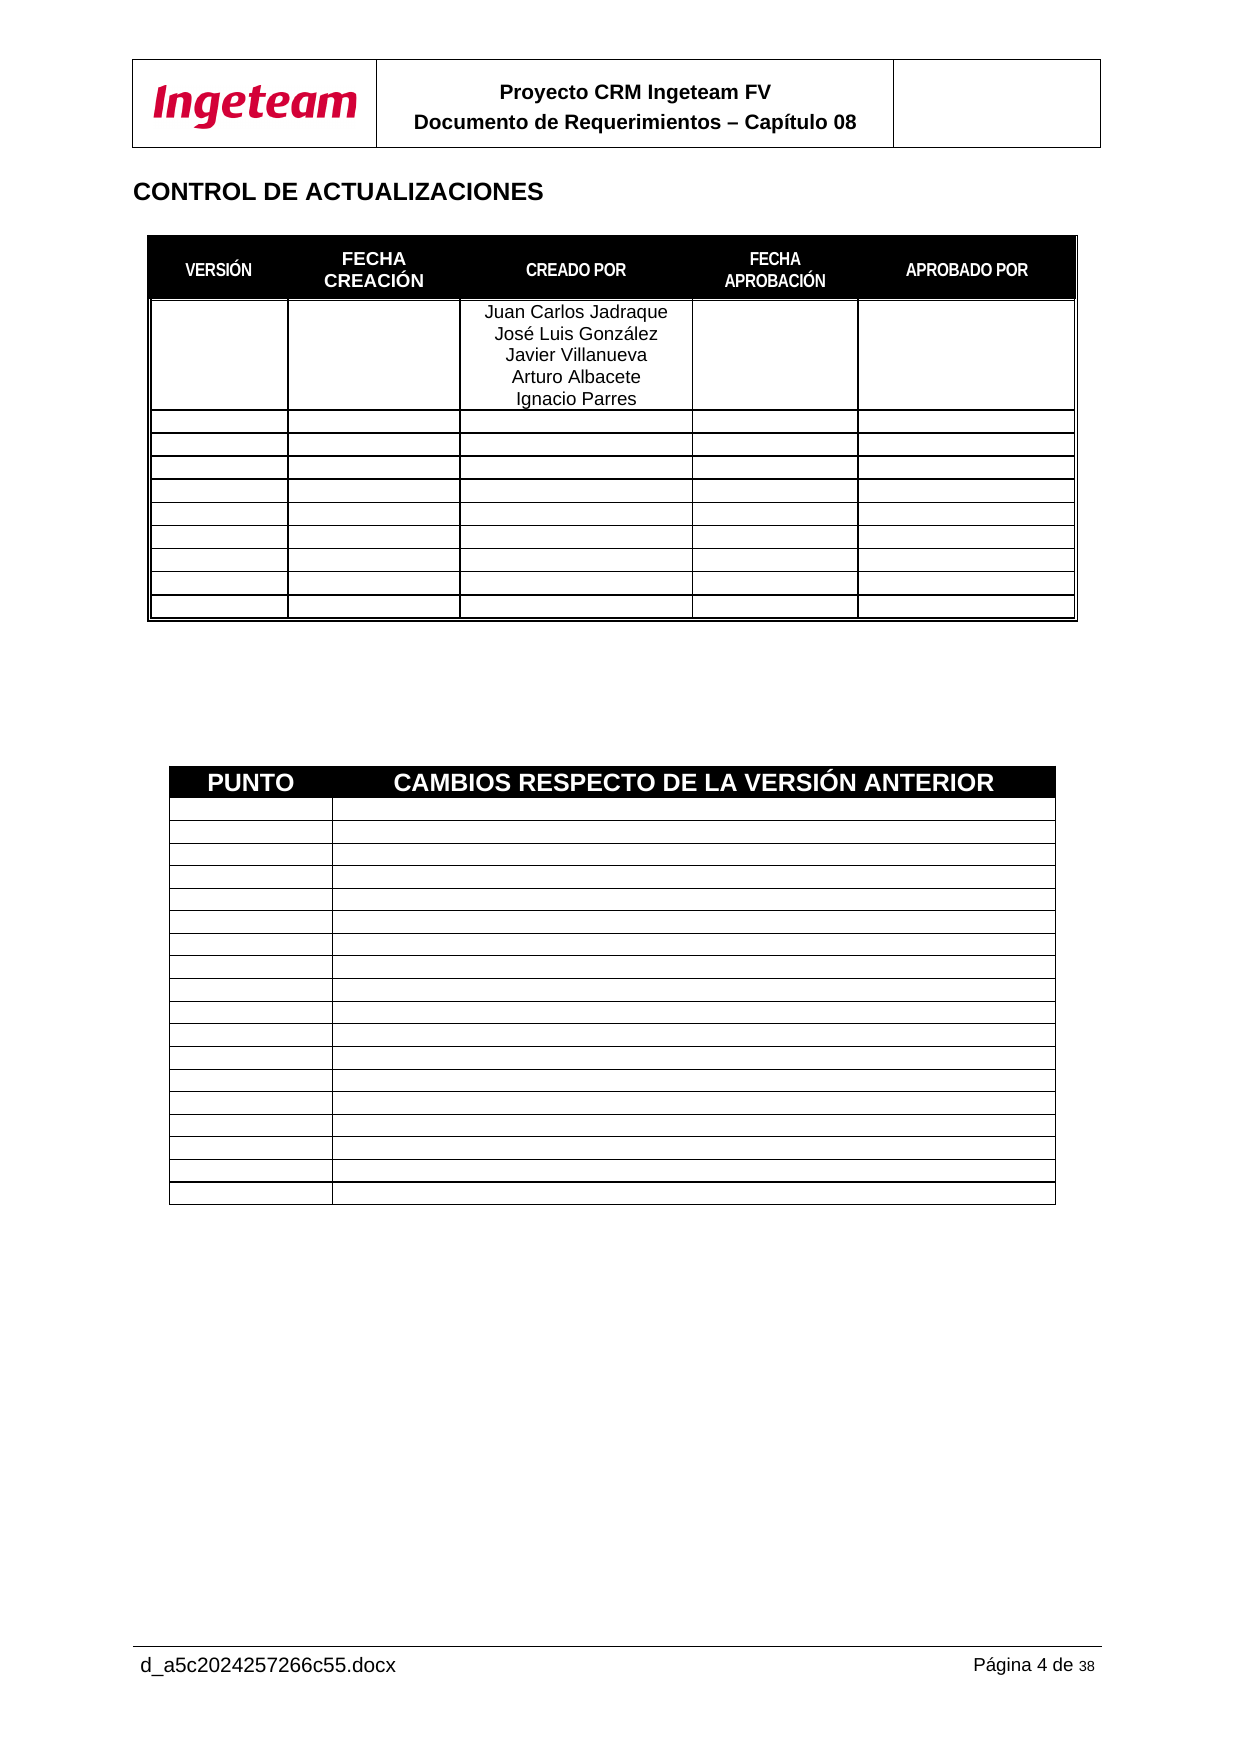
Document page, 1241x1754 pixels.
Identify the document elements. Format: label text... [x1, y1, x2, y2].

table_cell [333, 1115, 1055, 1136]
table_cell [461, 411, 692, 432]
table_cell [333, 1047, 1055, 1068]
table_cell [170, 934, 332, 955]
text CONTROL DE ACTUALIZACIONES [133, 177, 1092, 206]
table_cell [170, 1183, 332, 1204]
table_cell [333, 1024, 1055, 1046]
table_cell [333, 956, 1055, 978]
table_cell [693, 411, 857, 432]
table_header VERSIÓN [152, 240, 287, 299]
table_cell [152, 503, 287, 524]
table_cell [461, 526, 692, 548]
table_cell [461, 549, 692, 571]
table_cell [333, 1070, 1055, 1091]
table_header CAMBIOS RESPECTO DE LA VERSIÓN ANTERIOR [333, 767, 1055, 797]
table_cell [693, 480, 857, 501]
table_cell [152, 572, 287, 594]
table_cell [333, 889, 1055, 910]
table_cell [170, 821, 332, 842]
table_cell [333, 1160, 1055, 1181]
table_header PUNTO [170, 767, 332, 797]
table_cell [170, 798, 332, 820]
table_cell [152, 596, 287, 617]
table_cell [859, 549, 1074, 571]
table_cell [333, 821, 1055, 842]
table_cell [170, 1092, 332, 1114]
table_cell [152, 549, 287, 571]
table_cell [289, 411, 459, 432]
table_cell [693, 526, 857, 548]
table_cell [693, 503, 857, 524]
table_cell [170, 1024, 332, 1046]
table_cell [152, 301, 287, 409]
table_cell [333, 934, 1055, 955]
table_cell [859, 457, 1074, 478]
table_cell [461, 480, 692, 501]
table_cell [859, 572, 1074, 594]
table_cell [289, 526, 459, 548]
table_cell [289, 301, 459, 409]
table_header FECHA APROBACIÓN [693, 240, 857, 299]
table_cell [333, 911, 1055, 933]
table_cell [859, 503, 1074, 524]
table_cell [859, 480, 1074, 501]
table_cell [289, 457, 459, 478]
table_header FECHA CREACIÓN [289, 240, 459, 299]
table_cell [461, 596, 692, 617]
table_cell [152, 411, 287, 432]
table_cell [333, 1092, 1055, 1114]
table_cell [333, 979, 1055, 1001]
table_cell [289, 596, 459, 617]
picture [153, 85, 357, 129]
table_cell [170, 911, 332, 933]
table_cell [289, 503, 459, 524]
table_cell [333, 866, 1055, 888]
table_cell [170, 866, 332, 888]
table_cell [693, 457, 857, 478]
table_cell [461, 572, 692, 594]
table_cell [859, 434, 1074, 455]
table_cell [859, 596, 1074, 617]
table_cell [170, 1047, 332, 1068]
table_cell [289, 480, 459, 501]
table_cell [333, 1002, 1055, 1023]
table_cell [152, 457, 287, 478]
table_cell [170, 844, 332, 865]
table_cell [693, 549, 857, 571]
table_cell [170, 979, 332, 1001]
table_cell Juan Carlos Jadraque José Luis González Javier Villanueva Arturo Albacete Ignacio Parres [461, 301, 692, 409]
table_cell [333, 1137, 1055, 1159]
table_cell [170, 956, 332, 978]
table_cell [693, 596, 857, 617]
table_cell [333, 1183, 1055, 1204]
table_cell [461, 503, 692, 524]
table_cell [693, 434, 857, 455]
table_cell [170, 1002, 332, 1023]
table_cell [289, 572, 459, 594]
table_cell [859, 411, 1074, 432]
table_cell [170, 1137, 332, 1159]
table_cell [859, 526, 1074, 548]
table_cell [152, 434, 287, 455]
table_cell [170, 1070, 332, 1091]
table_cell [859, 301, 1074, 409]
table_cell [333, 844, 1055, 865]
table_cell [170, 889, 332, 910]
table_cell [693, 572, 857, 594]
table_cell [461, 457, 692, 478]
table_cell [152, 480, 287, 501]
table_cell [289, 434, 459, 455]
table_cell [461, 434, 692, 455]
table_cell [170, 1115, 332, 1136]
table_cell [693, 301, 857, 409]
table_header APROBADO POR [859, 240, 1074, 299]
table_cell [333, 798, 1055, 820]
table_cell [289, 549, 459, 571]
table_cell [152, 526, 287, 548]
table_header CREADO POR [461, 240, 692, 299]
table_cell [170, 1160, 332, 1181]
